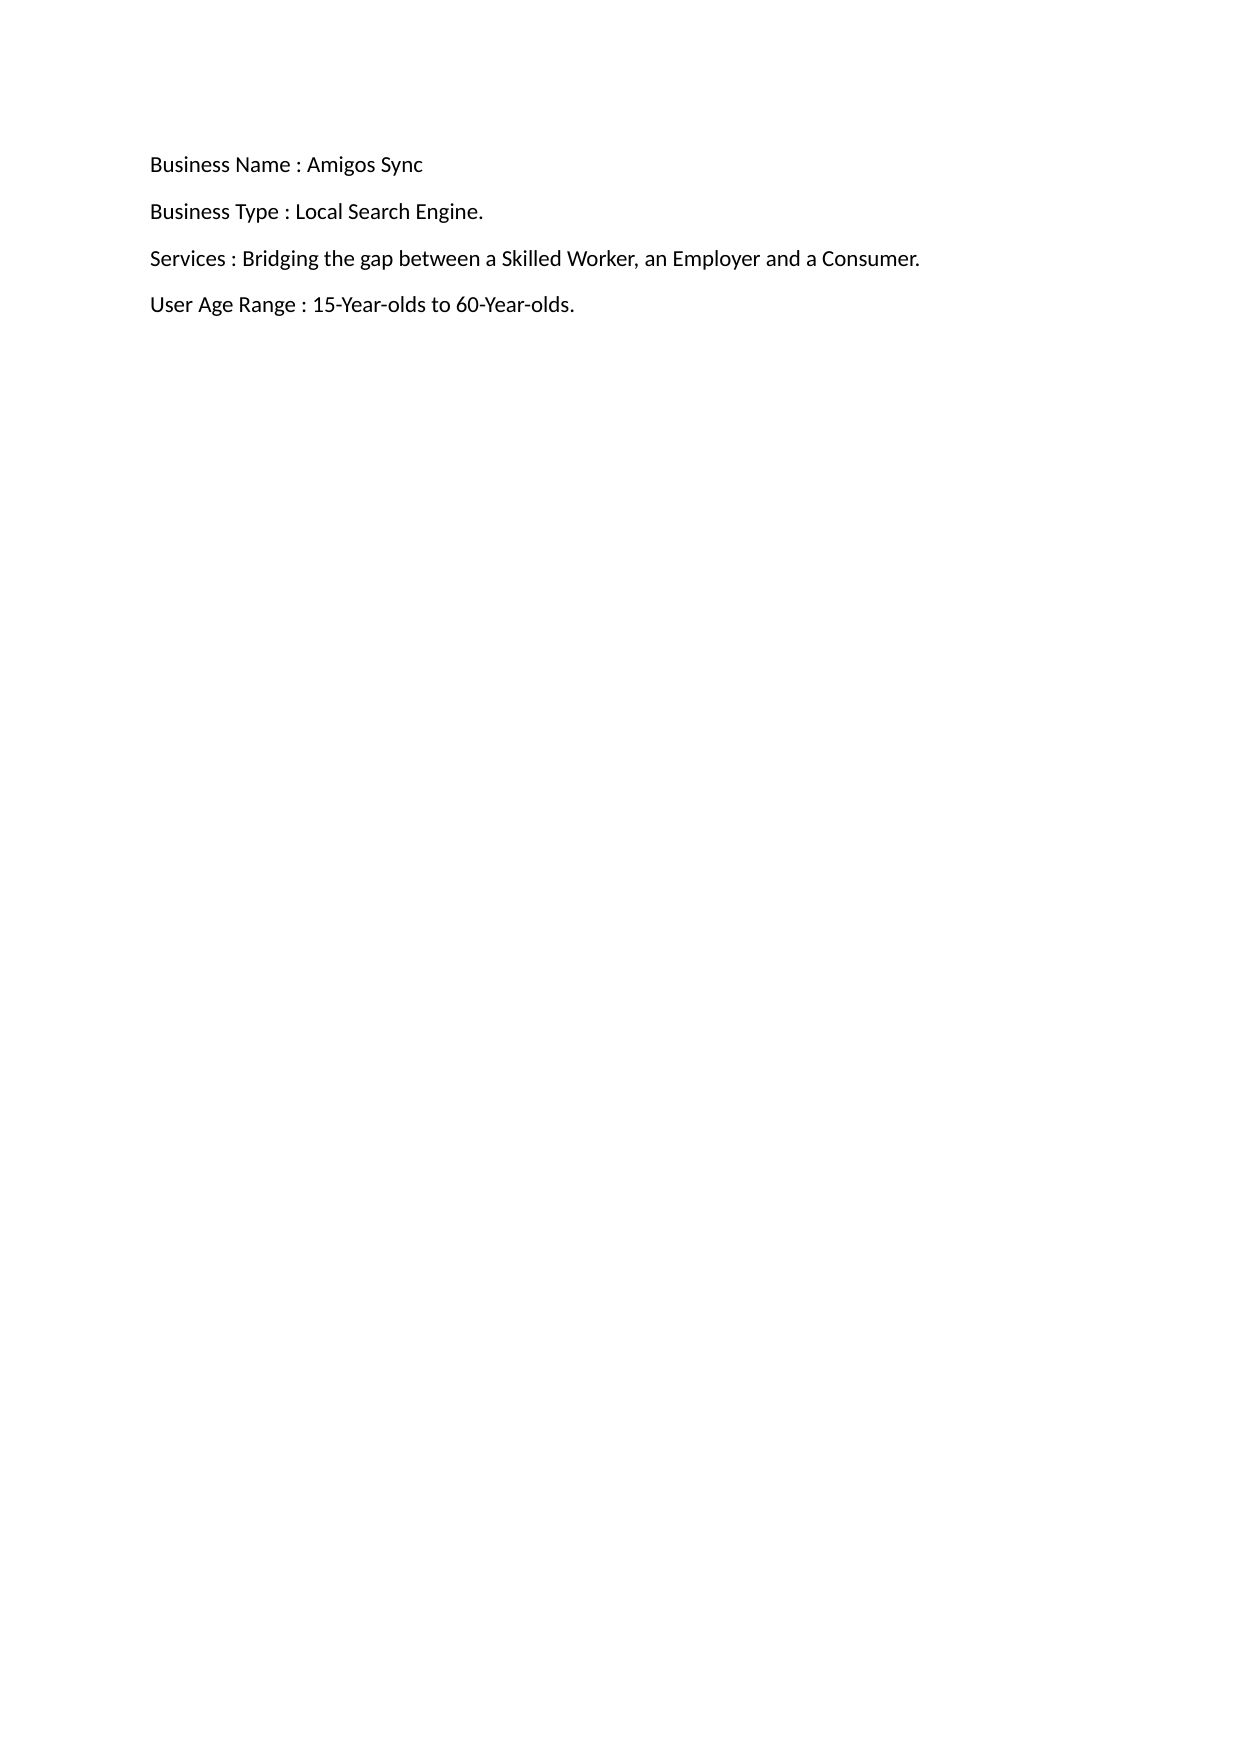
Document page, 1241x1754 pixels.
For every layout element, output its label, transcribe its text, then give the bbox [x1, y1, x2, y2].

text User Age Range : 15-Year-olds to 60-Year-olds. [150, 291, 1090, 319]
text Business Name : Amigos Sync [150, 150, 1090, 178]
text Business Type : Local Search Engine. [150, 197, 1090, 225]
text Services : Bridging the gap between a Skilled Worker, an Employer and a Consumer. [150, 244, 1090, 272]
